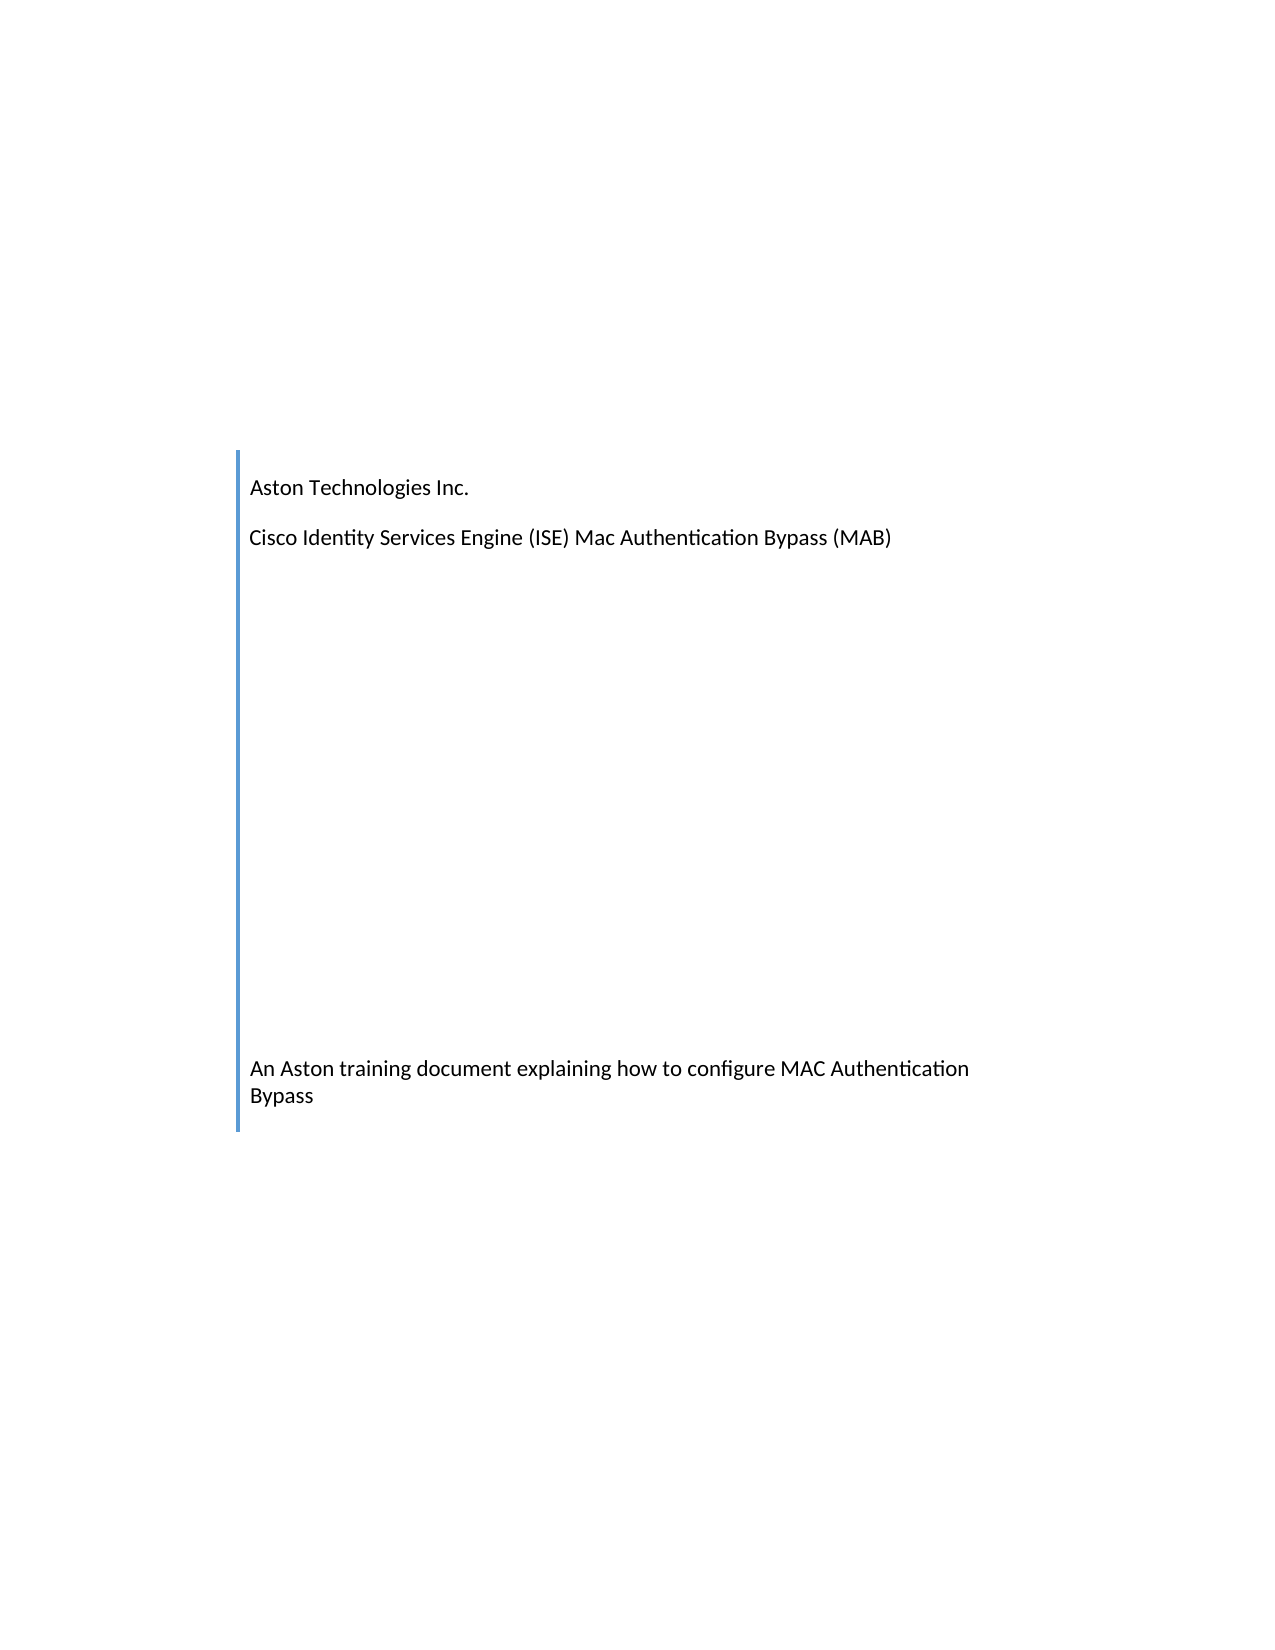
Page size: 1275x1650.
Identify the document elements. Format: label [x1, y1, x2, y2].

table_header [240, 450, 1037, 523]
table_cell [240, 523, 1037, 1031]
